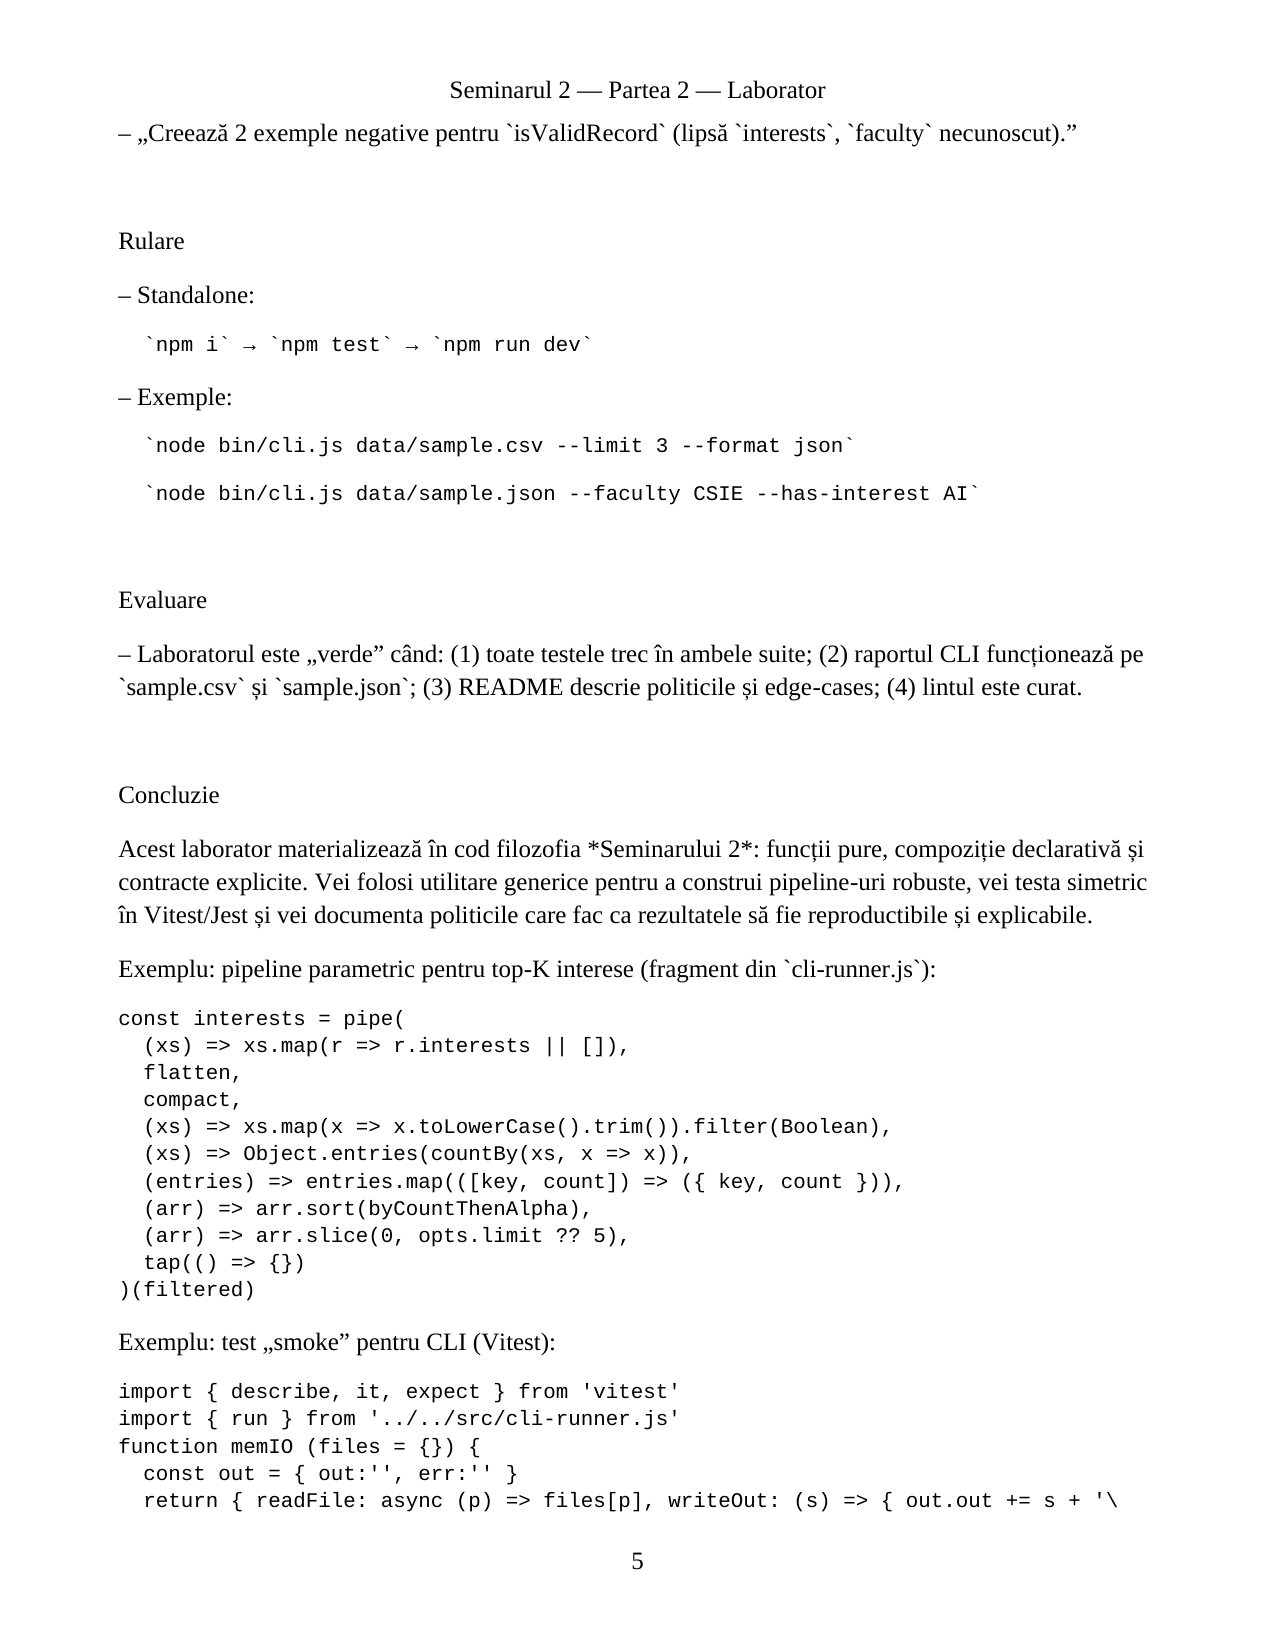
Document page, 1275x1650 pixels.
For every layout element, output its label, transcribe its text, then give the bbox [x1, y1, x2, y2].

text – Standalone: [118, 280, 1157, 308]
text `node bin/cli.js data/sample.csv --limit 3 --format json` [118, 435, 1157, 459]
text `npm i` → `npm test` → `npm run dev` [118, 333, 1157, 357]
text Concluzie [118, 780, 1157, 809]
text const interests = pipe( (xs) => xs.map(r => r.interests || []), flatten, compact, (xs) => xs.map(x => x.toLowerCase().trim()).filter(Boolean), (xs) => Object.entries(countBy(xs, x => x)), (entries) => entries.map(([key, count]) => ({ key, count })), (arr) => arr.sort(byCountThenAlpha), (arr) => arr.slice(0, opts.limit ?? 5), tap(() => {}) )(filtered) [118, 1007, 1157, 1303]
text `node bin/cli.js data/sample.json --faculty CSIE --has-interest AI` [118, 483, 1157, 507]
text Acest laborator materializează în cod filozofia *Seminarului 2*: funcții pure, compoziție declarativă și contracte explicite. Vei folosi utilitare generice pentru a construi pipeline‑uri robuste, vei testa simetric în Vitest/Jest și vei documenta politicile care fac ca rezultatele să fie reproductibile și explicabile. [118, 834, 1157, 928]
text Evaluare [118, 585, 1157, 614]
text – Exemple: [118, 382, 1157, 410]
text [118, 1381, 1157, 1514]
text Exemplu: test „smoke” pentru CLI (Vitest): [118, 1327, 1157, 1356]
text Rulare [118, 226, 1157, 254]
text – Laboratorul este „verde” când: (1) toate testele trec în ambele suite; (2) raportul CLI funcționează pe `sample.csv` și `sample.json`; (3) README descrie politicile și edge‑cases; (4) lintul este curat. [118, 639, 1157, 701]
text – „Creează 2 exemple negative pentru `isValidRecord` (lipsă `interests`, `faculty` necunoscut).” [118, 118, 1157, 147]
text Exemplu: pipeline parametric pentru top‑K interese (fragment din `cli-runner.js`): [118, 954, 1157, 982]
